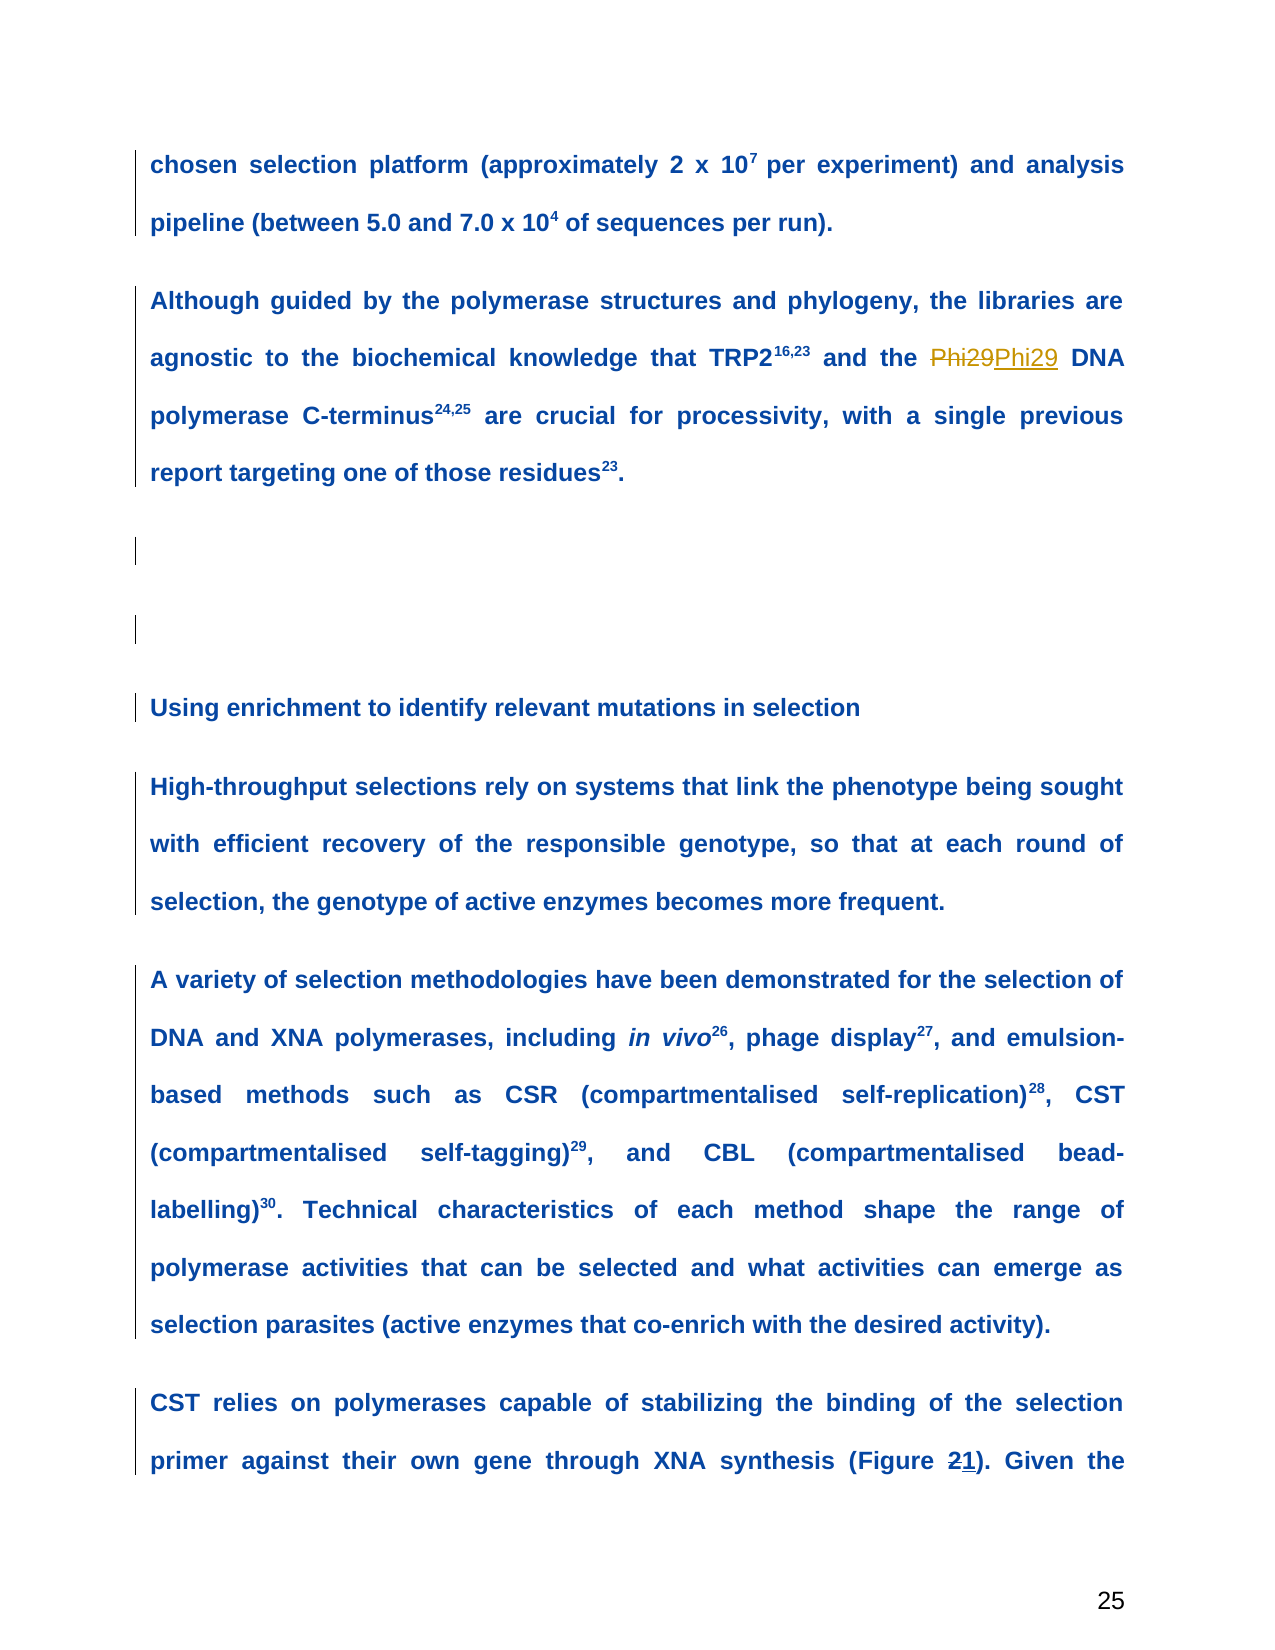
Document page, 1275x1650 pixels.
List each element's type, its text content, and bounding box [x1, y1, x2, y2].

text A variety of selection methodologies have been demonstrated for the selection of DNA and XNA polymerases, including in vivo, phage display, and emulsion-based methods such as CSR (compartmentalised self-replication), CST (compartmentalised self-tagging), and CBL (compartmentalised bead-labelling). Technical characteristics of each method shape the range of polymerase activities that can be selected and what activities can emerge as selection parasites (active enzymes that co-enrich with the desired activity). [150, 965, 1125, 1339]
text Although guided by the polymerase structures and phylogeny, the libraries are agnostic to the biochemical knowledge that TRP2 and the DNA polymerase C-terminus are crucial for processivity, with a single previous report targeting one of those residues. [150, 286, 1125, 487]
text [150, 1388, 1125, 1474]
text Using enrichment to identify relevant mutations in selection [150, 693, 1125, 722]
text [150, 150, 1125, 236]
text High-throughput selections rely on systems that link the phenotype being sought with efficient recovery of the responsible genotype, so that at each round of selection, the genotype of active enzymes becomes more frequent. [150, 772, 1125, 915]
